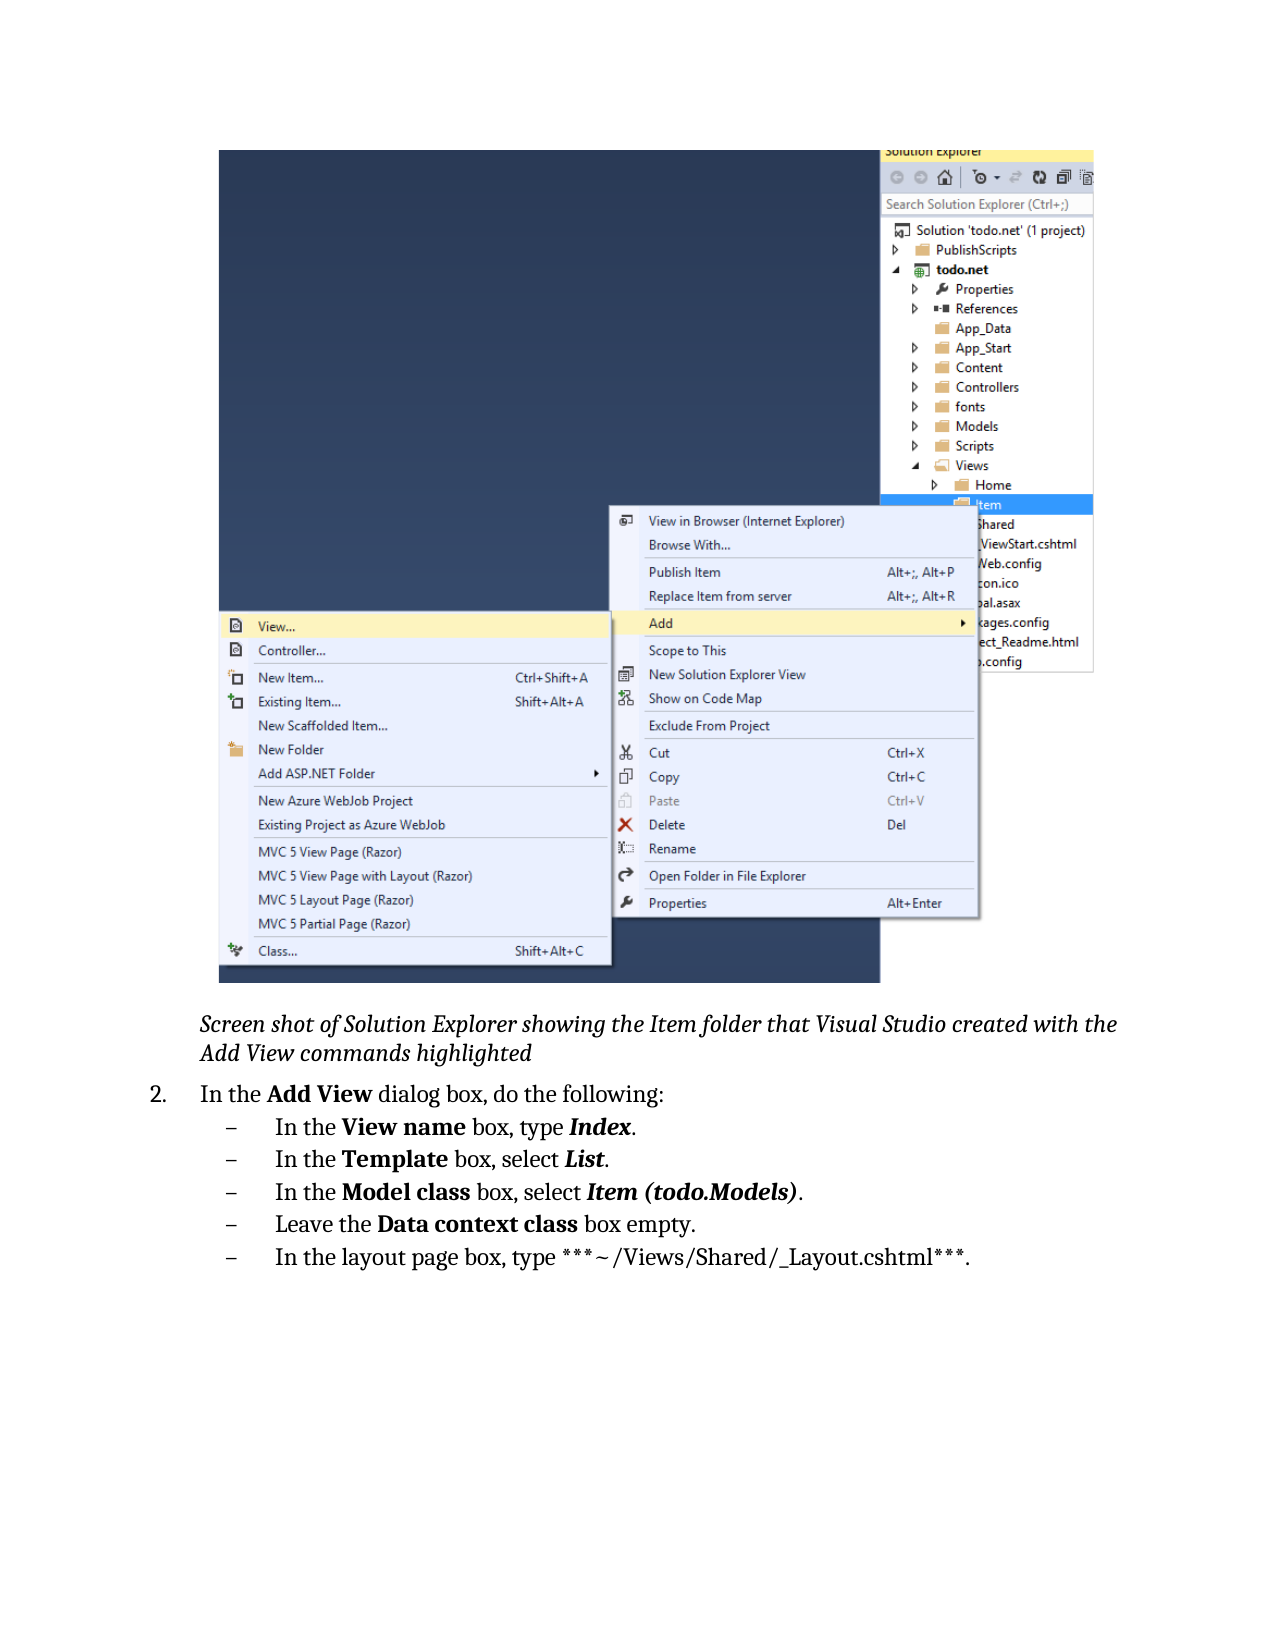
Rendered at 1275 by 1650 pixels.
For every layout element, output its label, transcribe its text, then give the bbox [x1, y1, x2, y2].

list In the Add View dialog box, do the following: [150, 1080, 1125, 1109]
list Leave the Data context class box empty. [225, 1210, 1125, 1239]
list In the Template box, select List. [225, 1145, 1125, 1174]
list In the View name box, type Index. [225, 1112, 1125, 1141]
list In the Model class box, select Item (todo.Models). [225, 1177, 1125, 1206]
list In the layout page box, type ***~/Views/Shared/_Layout.cshtml***. [225, 1242, 1125, 1271]
picture [218, 150, 1094, 983]
list Screen shot of Solution Explorer showing the Item folder that Visual Studio created with the Add View commands highlighted [150, 1010, 1125, 1067]
